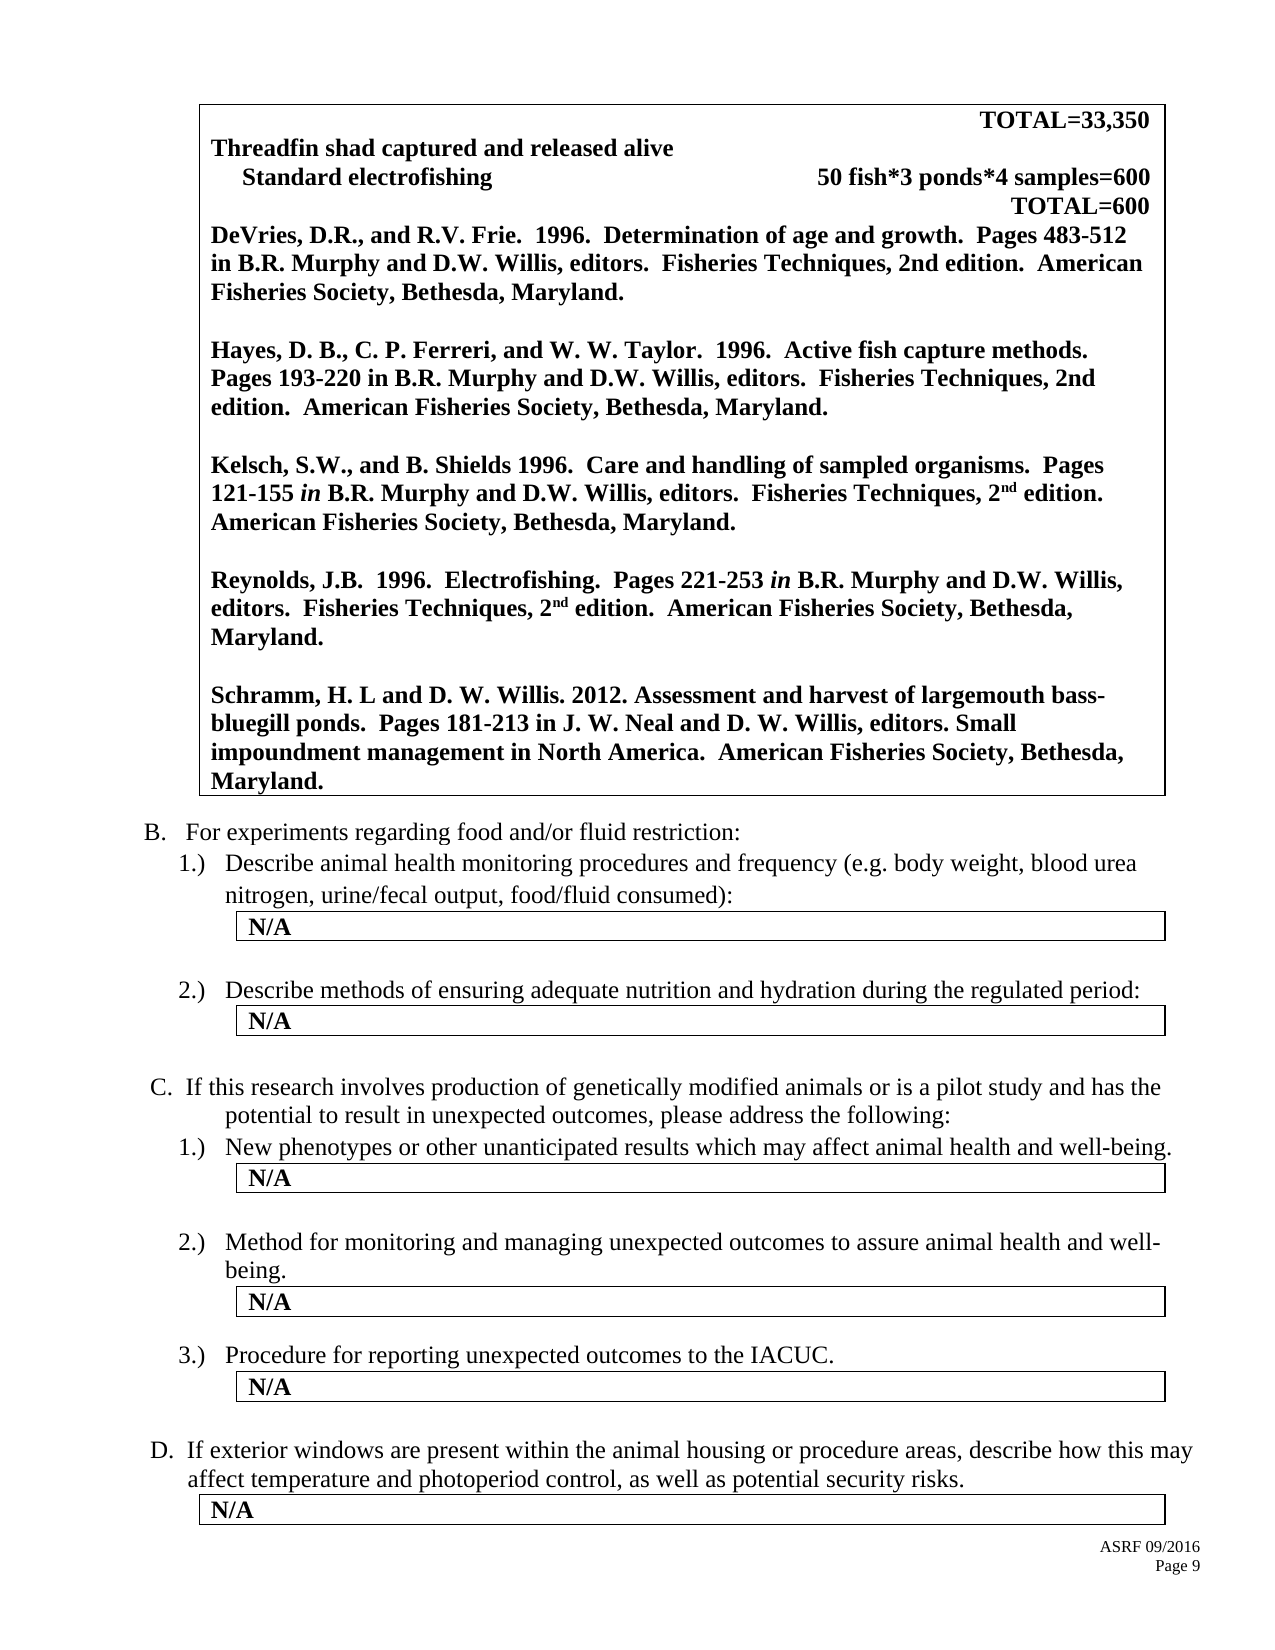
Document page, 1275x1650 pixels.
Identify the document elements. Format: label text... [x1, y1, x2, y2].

table_header N/A [237, 1006, 1164, 1035]
table_header N/A [237, 912, 1164, 940]
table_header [200, 105, 1164, 795]
list New phenotypes or other unanticipated results which may affect animal health and well-being. [178, 1132, 1200, 1161]
text C. If this research involves production of genetically modified animals or is a pilot study and has the potential to result in unexpected outcomes, please address the following: [150, 1070, 1200, 1129]
table_header N/A [200, 1495, 1164, 1524]
text B. For experiments regarding food and/or fluid restriction: [75, 815, 1200, 845]
list Procedure for reporting unexpected outcomes to the IACUC. [178, 1341, 1200, 1369]
list Describe animal health monitoring procedures and frequency (e.g. body weight, blood urea [178, 848, 1200, 877]
list Method for monitoring and managing unexpected outcomes to assure animal health and well-being. [178, 1227, 1200, 1284]
list Describe methods of ensuring adequate nutrition and hydration during the regulated period: [178, 975, 1200, 1004]
table_header N/A [237, 1372, 1164, 1401]
text D. If exterior windows are present within the animal housing or procedure areas, describe how this may affect temperature and photoperiod control, as well as potential security risks. [150, 1435, 1200, 1493]
table_header N/A [237, 1164, 1164, 1192]
text nitrogen, urine/fecal output, food/fluid consumed): [188, 880, 1200, 909]
table_header N/A [237, 1287, 1164, 1316]
